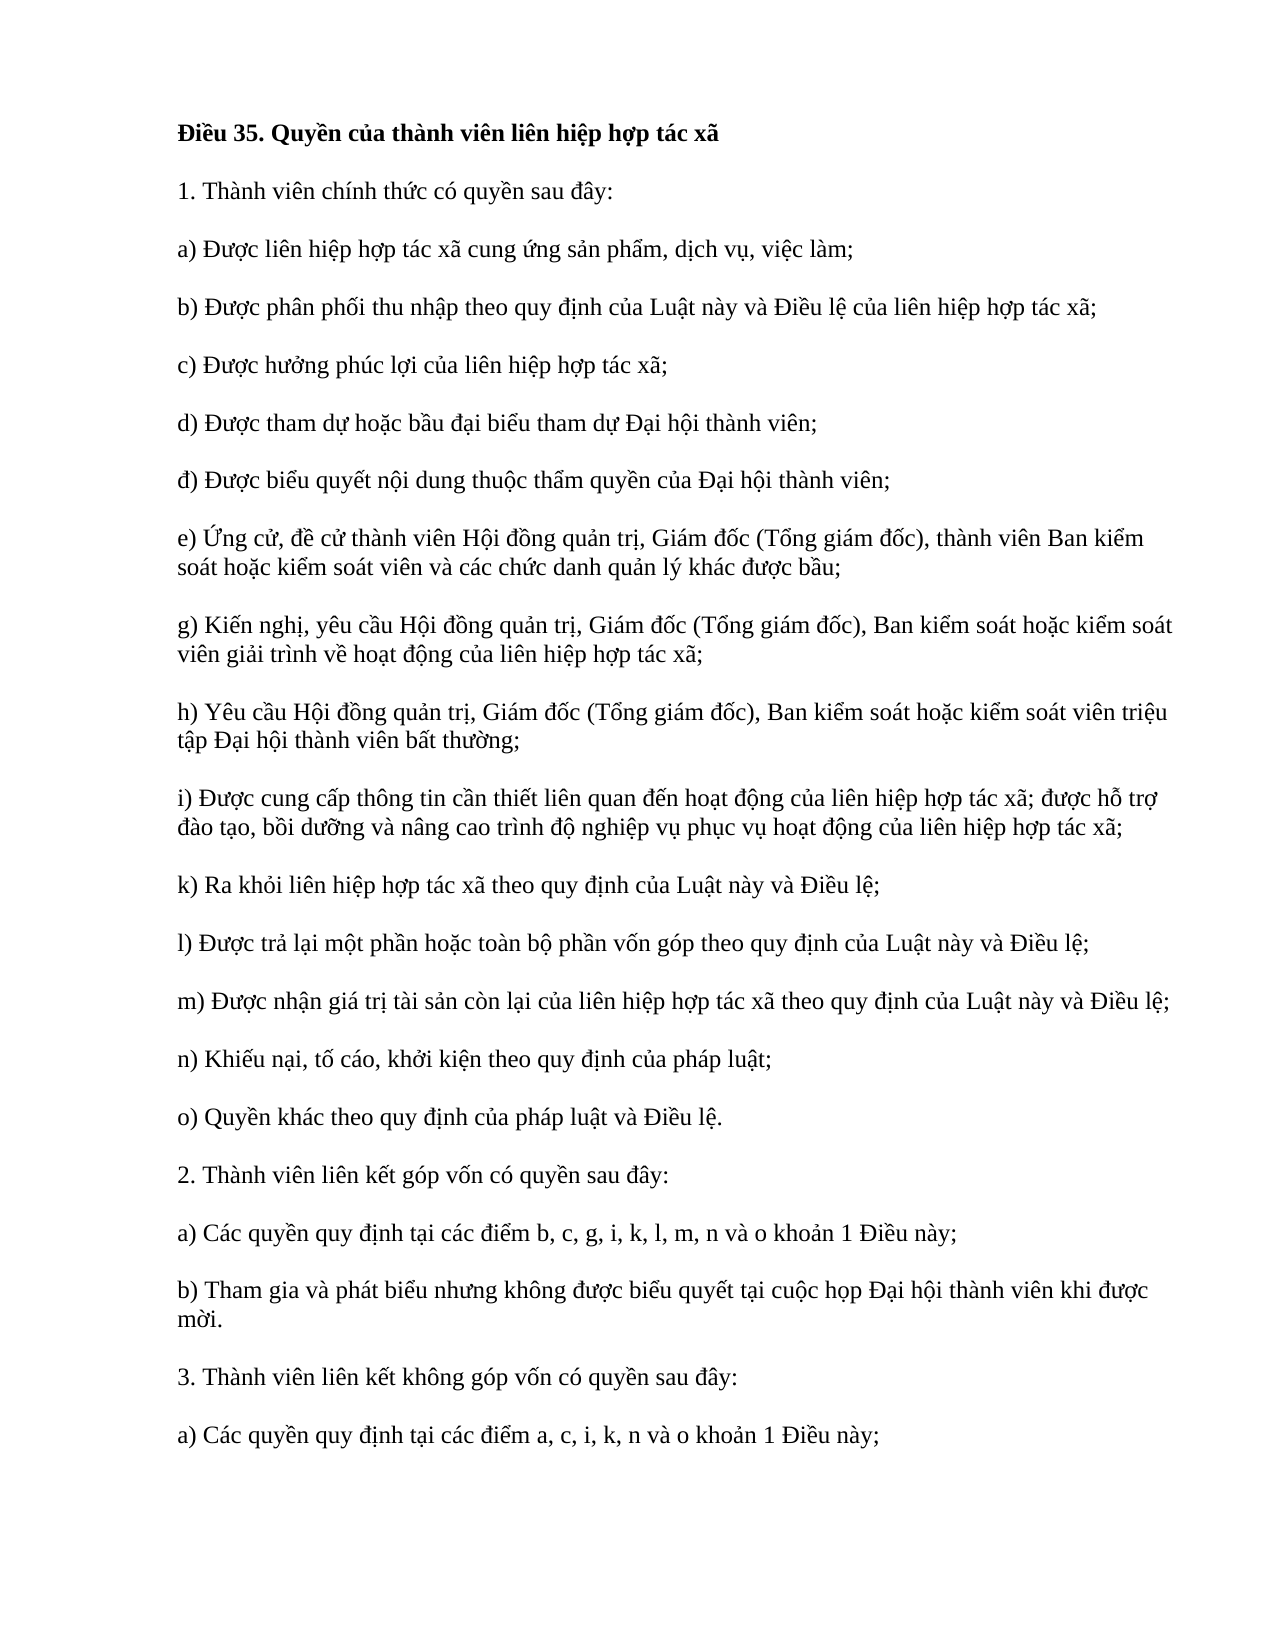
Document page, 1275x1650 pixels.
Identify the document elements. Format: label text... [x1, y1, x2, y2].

text a) Các quyền quy định tại các điểm a, c, i, k, n và o khoản 1 Điều này; [177, 1420, 1186, 1449]
text d) Được tham dự hoặc bầu đại biểu tham dự Đại hội thành viên; [177, 408, 1186, 436]
text 1. Thành viên chính thức có quyền sau đây: [177, 176, 1186, 205]
text a) Được liên hiệp hợp tác xã cung ứng sản phẩm, dịch vụ, việc làm; [177, 234, 1186, 263]
text n) Khiếu nại, tố cáo, khởi kiện theo quy định của pháp luật; [177, 1044, 1186, 1073]
text i) Được cung cấp thông tin cần thiết liên quan đến hoạt động của liên hiệp hợp tác xã; được hỗ trợ đào tạo, bồi dưỡng và nâng cao trình độ nghiệp vụ phục vụ hoạt động của liên hiệp hợp tác xã; [177, 783, 1186, 841]
text 3. Thành viên liên kết không góp vốn có quyền sau đây: [177, 1362, 1186, 1391]
text c) Được hưởng phúc lợi của liên hiệp hợp tác xã; [177, 350, 1186, 378]
text h) Yêu cầu Hội đồng quản trị, Giám đốc (Tổng giám đốc), Ban kiểm soát hoặc kiểm soát viên triệu tập Đại hội thành viên bất thường; [177, 697, 1186, 754]
text 2. Thành viên liên kết góp vốn có quyền sau đây: [177, 1160, 1186, 1188]
text k) Ra khỏi liên hiệp hợp tác xã theo quy định của Luật này và Điều lệ; [177, 870, 1186, 899]
text b) Được phân phối thu nhập theo quy định của Luật này và Điều lệ của liên hiệp hợp tác xã; [177, 292, 1186, 321]
text o) Quyền khác theo quy định của pháp luật và Điều lệ. [177, 1102, 1186, 1131]
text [177, 1276, 1186, 1333]
text e) Ứng cử, đề cử thành viên Hội đồng quản trị, Giám đốc (Tổng giám đốc), thành viên Ban kiểm soát hoặc kiểm soát viên và các chức danh quản lý khác được bầu; [177, 523, 1186, 581]
text g) Kiến nghị, yêu cầu Hội đồng quản trị, Giám đốc (Tổng giám đốc), Ban kiểm soát hoặc kiểm soát viên giải trình về hoạt động của liên hiệp hợp tác xã; [177, 610, 1186, 668]
text đ) Được biểu quyết nội dung thuộc thẩm quyền của Đại hội thành viên; [177, 466, 1186, 494]
text l) Được trả lại một phần hoặc toàn bộ phần vốn góp theo quy định của Luật này và Điều lệ; [177, 928, 1186, 957]
text a) Các quyền quy định tại các điểm b, c, g, i, k, l, m, n và o khoản 1 Điều này; [177, 1218, 1186, 1246]
text m) Được nhận giá trị tài sản còn lại của liên hiệp hợp tác xã theo quy định của Luật này và Điều lệ; [177, 986, 1186, 1015]
text Điều 35. Quyền của thành viên liên hiệp hợp tác xã [177, 118, 1186, 147]
